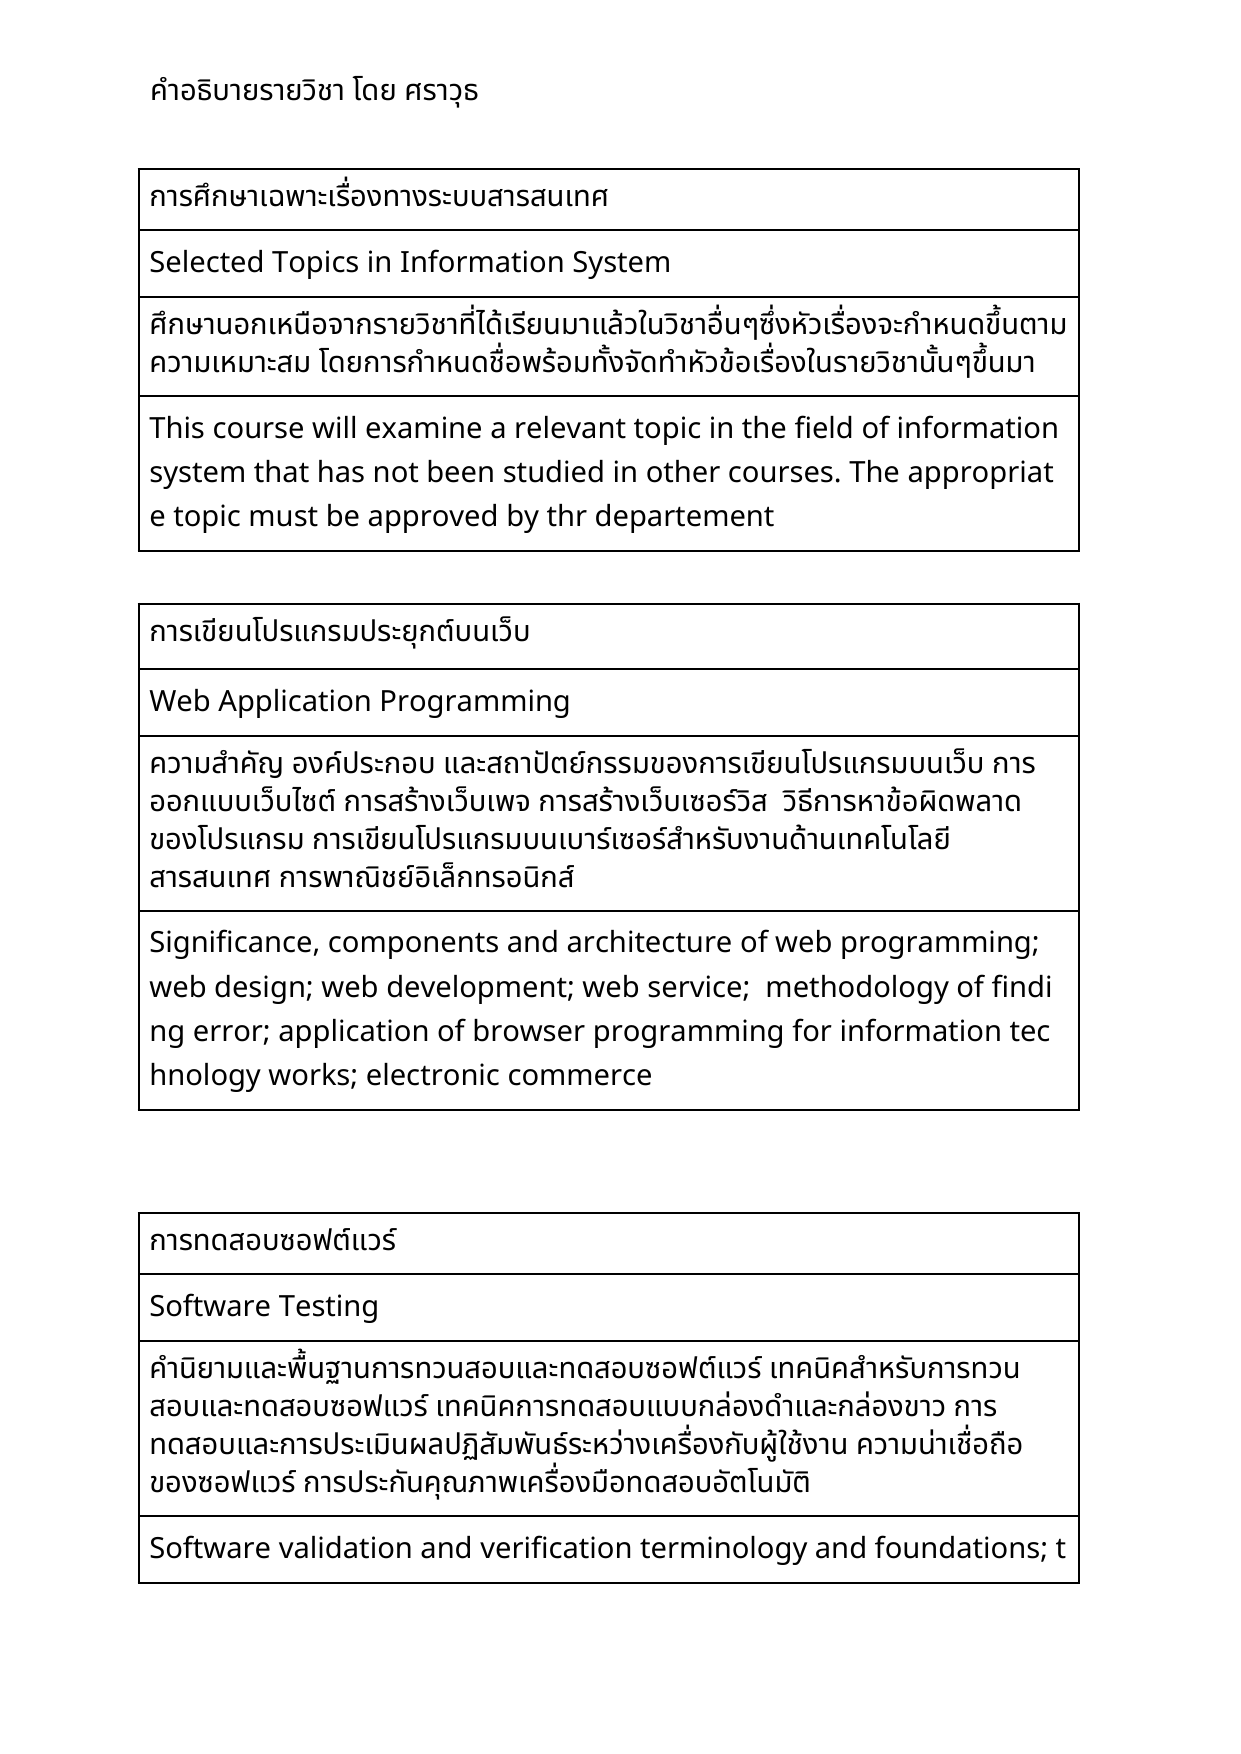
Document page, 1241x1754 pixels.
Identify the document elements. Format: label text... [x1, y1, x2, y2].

table_cell ศึกษานอกเหนือจากรายวิชาที่ได้เรียนมาแล้วในวิชาอื่นๆซึ่งหัวเรื่องจะกำหนดขึ้นตามความเหมาะสม โดยการกำหนดชื่อพร้อมทั้งจัดทำหัวข้อเรื่องในรายวิชานั้นๆขึ้นมา [140, 298, 1078, 395]
table_cell คำนิยามและพื้นฐานการทวนสอบและทดสอบซอฟต์แวร์ เทคนิคสำหรับการทวนสอบและทดสอบซอฟแวร์ เทคนิคการทดสอบแบบกล่องดำและกล่องขาว การทดสอบและการประเมินผลปฏิสัมพันธ์ระหว่างเครื่องกับผู้ใช้งาน ความน่าเชื่อถือของซอฟแวร์ การประกันคุณภาพเครื่องมือทดสอบอัตโนมัติ [140, 1342, 1078, 1515]
text คำอธิบายรายวิชา โดย ศราวุธ [150, 74, 1090, 112]
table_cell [140, 1517, 1078, 1582]
table_cell This course will examine a relevant topic in the field of information system that has not been studied in other courses. The appropriate topic must be approved by thr departement [140, 397, 1078, 550]
table_header การเขียนโปรแกรมประยุกต์บนเว็บ [140, 605, 1078, 667]
table_cell Selected Topics in Information System [140, 231, 1078, 296]
table_cell ความสำคัญ องค์ประกอบ และสถาปัตย์กรรมของการเขียนโปรแกรมบนเว็บ การออกแบบเว็บไซต์ การสร้างเว็บเพจ การสร้างเว็บเซอร์วิส วิธีการหาข้อผิดพลาดของโปรแกรม การเขียนโปรแกรมบนเบาร์เซอร์สำหรับงานด้านเทคโนโลยีสารสนเทศ การพาณิชย์อิเล็กทรอนิกส์ [140, 737, 1078, 909]
table_cell Web Application Programming [140, 670, 1078, 734]
table_header การทดสอบซอฟต์แวร์ [140, 1214, 1078, 1273]
table_cell Significance, components and architecture of web programming; web design; web development; web service; methodology of finding error; application of browser programming for information technology works; electronic commerce [140, 912, 1078, 1109]
table_cell Software Testing [140, 1275, 1078, 1340]
table_header การศึกษาเฉพาะเรื่องทางระบบสารสนเทศ [140, 170, 1078, 229]
